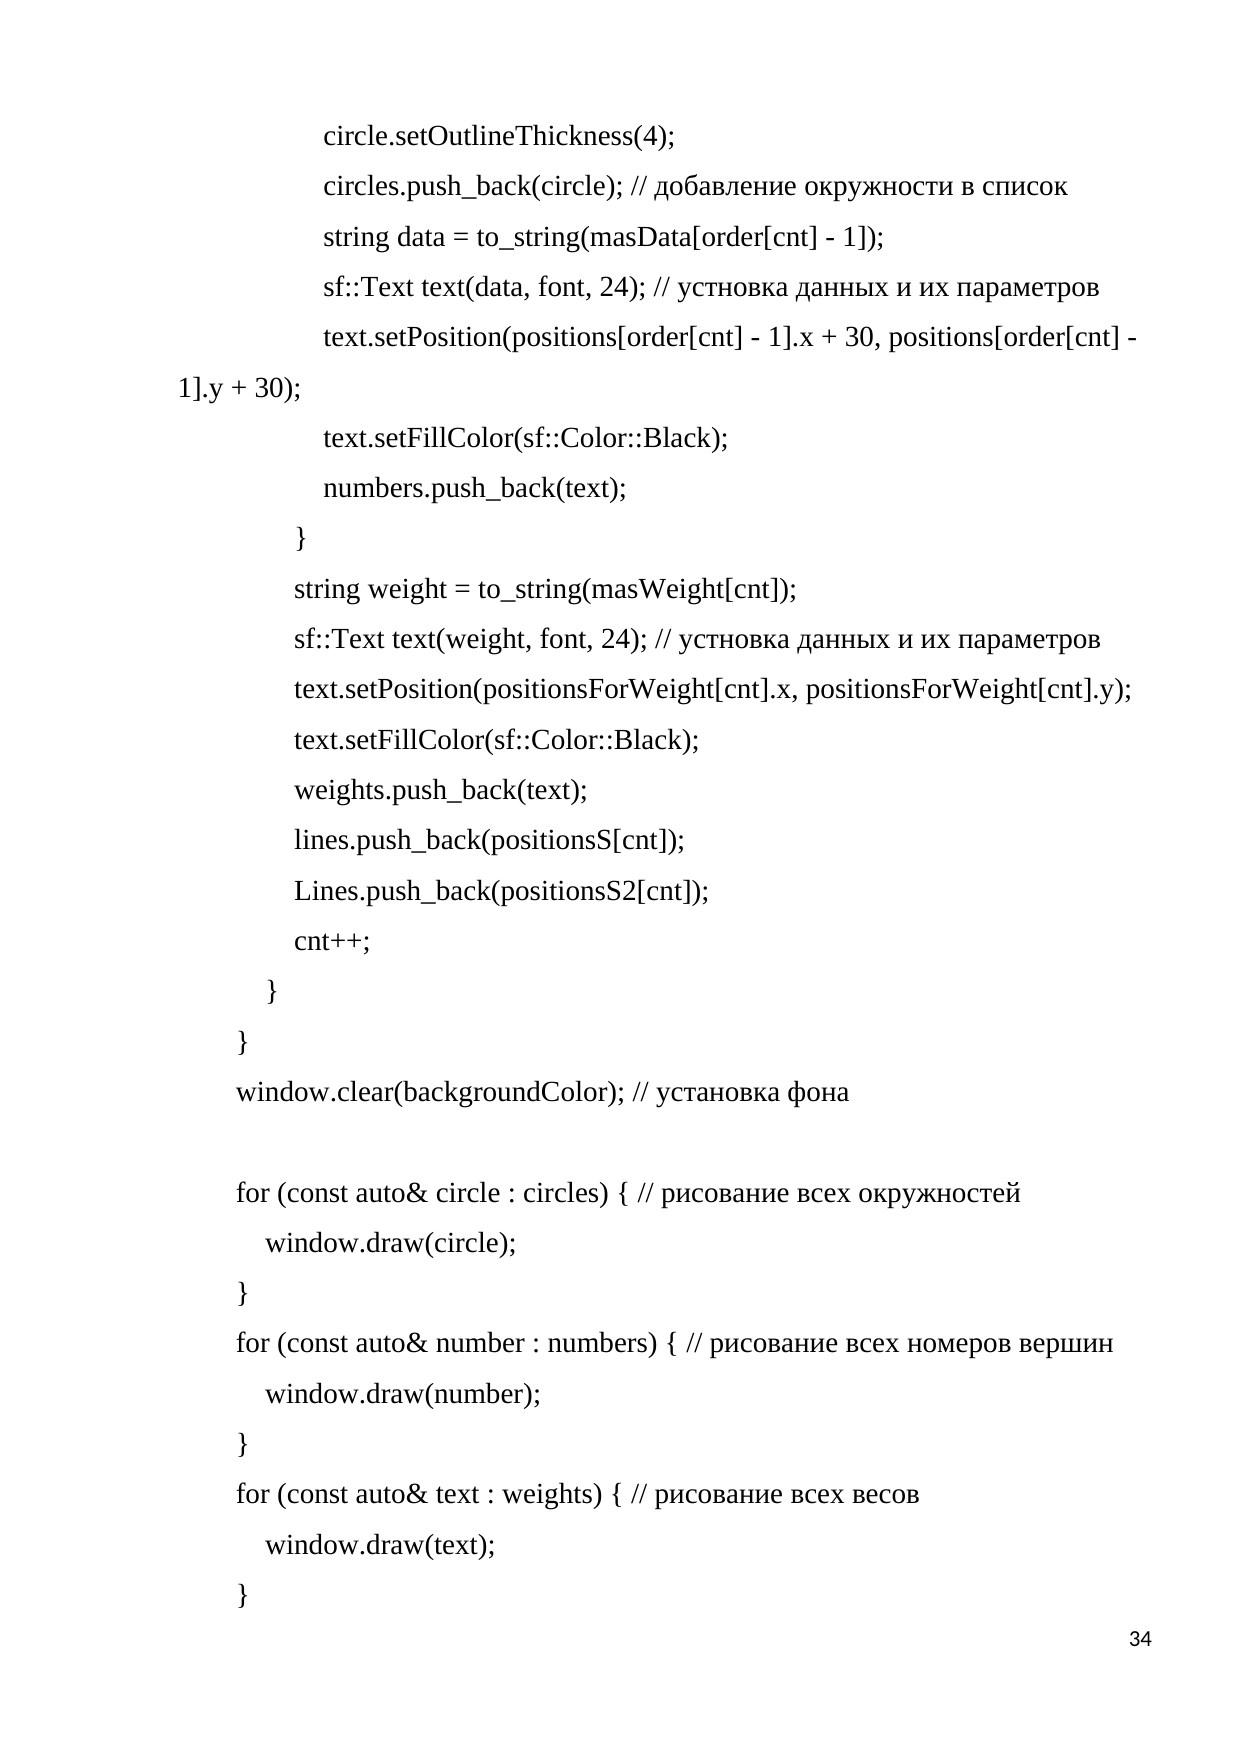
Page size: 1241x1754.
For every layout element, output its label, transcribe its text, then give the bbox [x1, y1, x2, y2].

text window.draw(text); [177, 1527, 1152, 1560]
text } [177, 1577, 1152, 1611]
text Lines.push_back(positionsS2[cnt]); [177, 873, 1152, 906]
text lines.push_back(positionsS[cnt]); [177, 822, 1152, 856]
text window.draw(circle); [177, 1225, 1152, 1258]
text for (const auto& number : numbers) { // рисование всех номеров вершин [177, 1326, 1152, 1359]
text } [177, 1426, 1152, 1460]
text string weight = to_string(masWeight[cnt]); [177, 571, 1152, 604]
text circles.push_back(circle); // добавление окружности в список [177, 168, 1152, 202]
text weights.push_back(text); [177, 772, 1152, 806]
text for (const auto& text : weights) { // рисование всех весов [177, 1477, 1152, 1510]
text text.setFillColor(sf::Color::Black); [177, 722, 1152, 755]
text for (const auto& circle : circles) { // рисование всех окружностей [177, 1175, 1152, 1208]
text } [177, 521, 1152, 554]
text sf::Text text(data, font, 24); // устновка данных и их параметров [177, 269, 1152, 303]
text text.setPosition(positionsForWeight[cnt].x, positionsForWeight[cnt].y); [177, 672, 1152, 705]
text text.setPosition(positions[order[cnt] - 1].x + 30, positions[order[cnt] - 1].y + 30); [177, 319, 1152, 403]
text window.clear(backgroundСolor); // установка фона [177, 1074, 1152, 1108]
text circle.setOutlineThickness(4); [177, 118, 1152, 152]
text cnt++; [177, 923, 1152, 957]
text } [177, 973, 1152, 1007]
text numbers.push_back(text); [177, 470, 1152, 504]
text sf::Text text(weight, font, 24); // устновка данных и их параметров [177, 621, 1152, 655]
text window.draw(number); [177, 1376, 1152, 1409]
text string data = to_string(masData[order[cnt] - 1]); [177, 219, 1152, 252]
text text.setFillColor(sf::Color::Black); [177, 420, 1152, 453]
text } [177, 1024, 1152, 1057]
text } [177, 1275, 1152, 1309]
